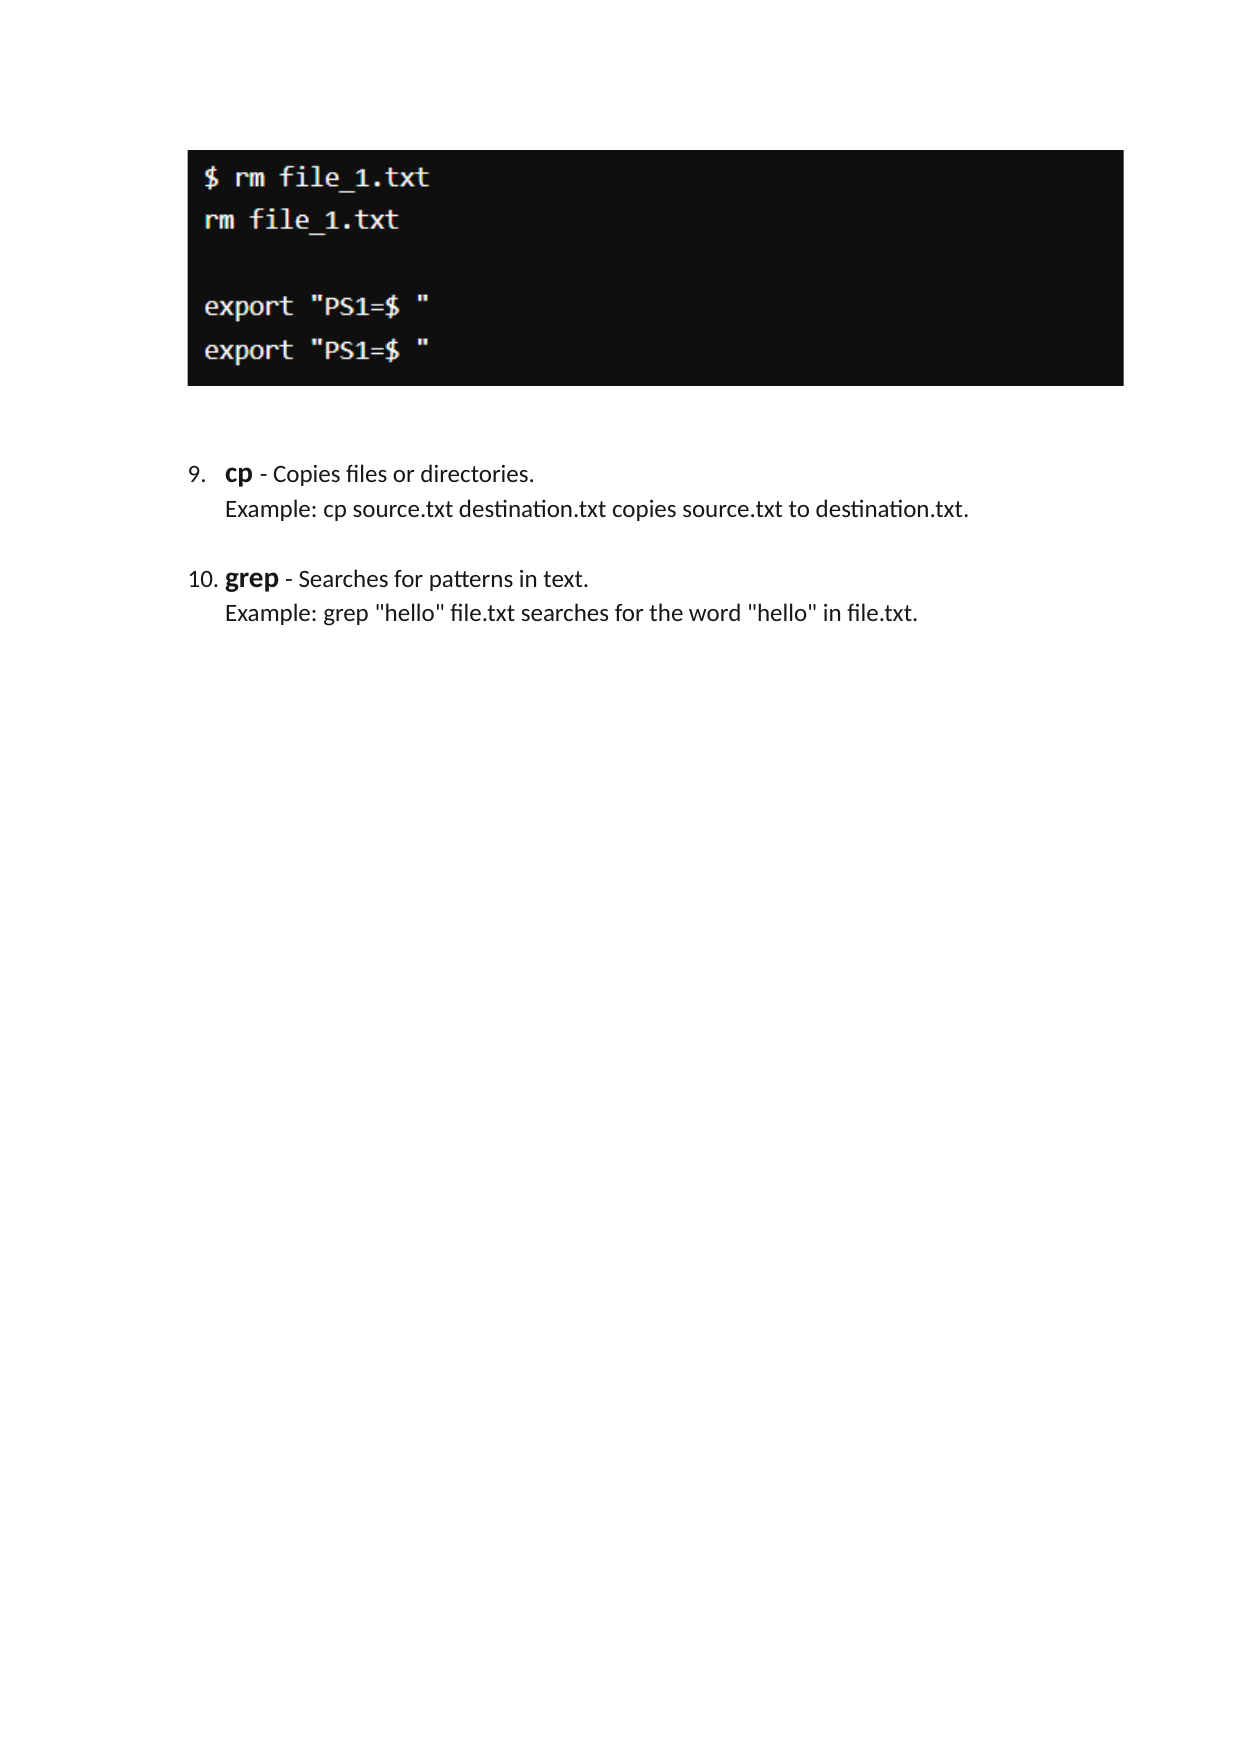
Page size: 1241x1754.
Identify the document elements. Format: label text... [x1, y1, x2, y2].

list Example: grep "hello" file.txt searches for the word "hello" in file.txt. [225, 597, 1090, 628]
list cp - Copies files or directories. [187, 454, 1090, 490]
picture [187, 150, 1124, 386]
list Example: cp source.txt destination.txt copies source.txt to destination.txt. [225, 493, 1090, 523]
list grep - Searches for patterns in text. [187, 559, 1090, 594]
